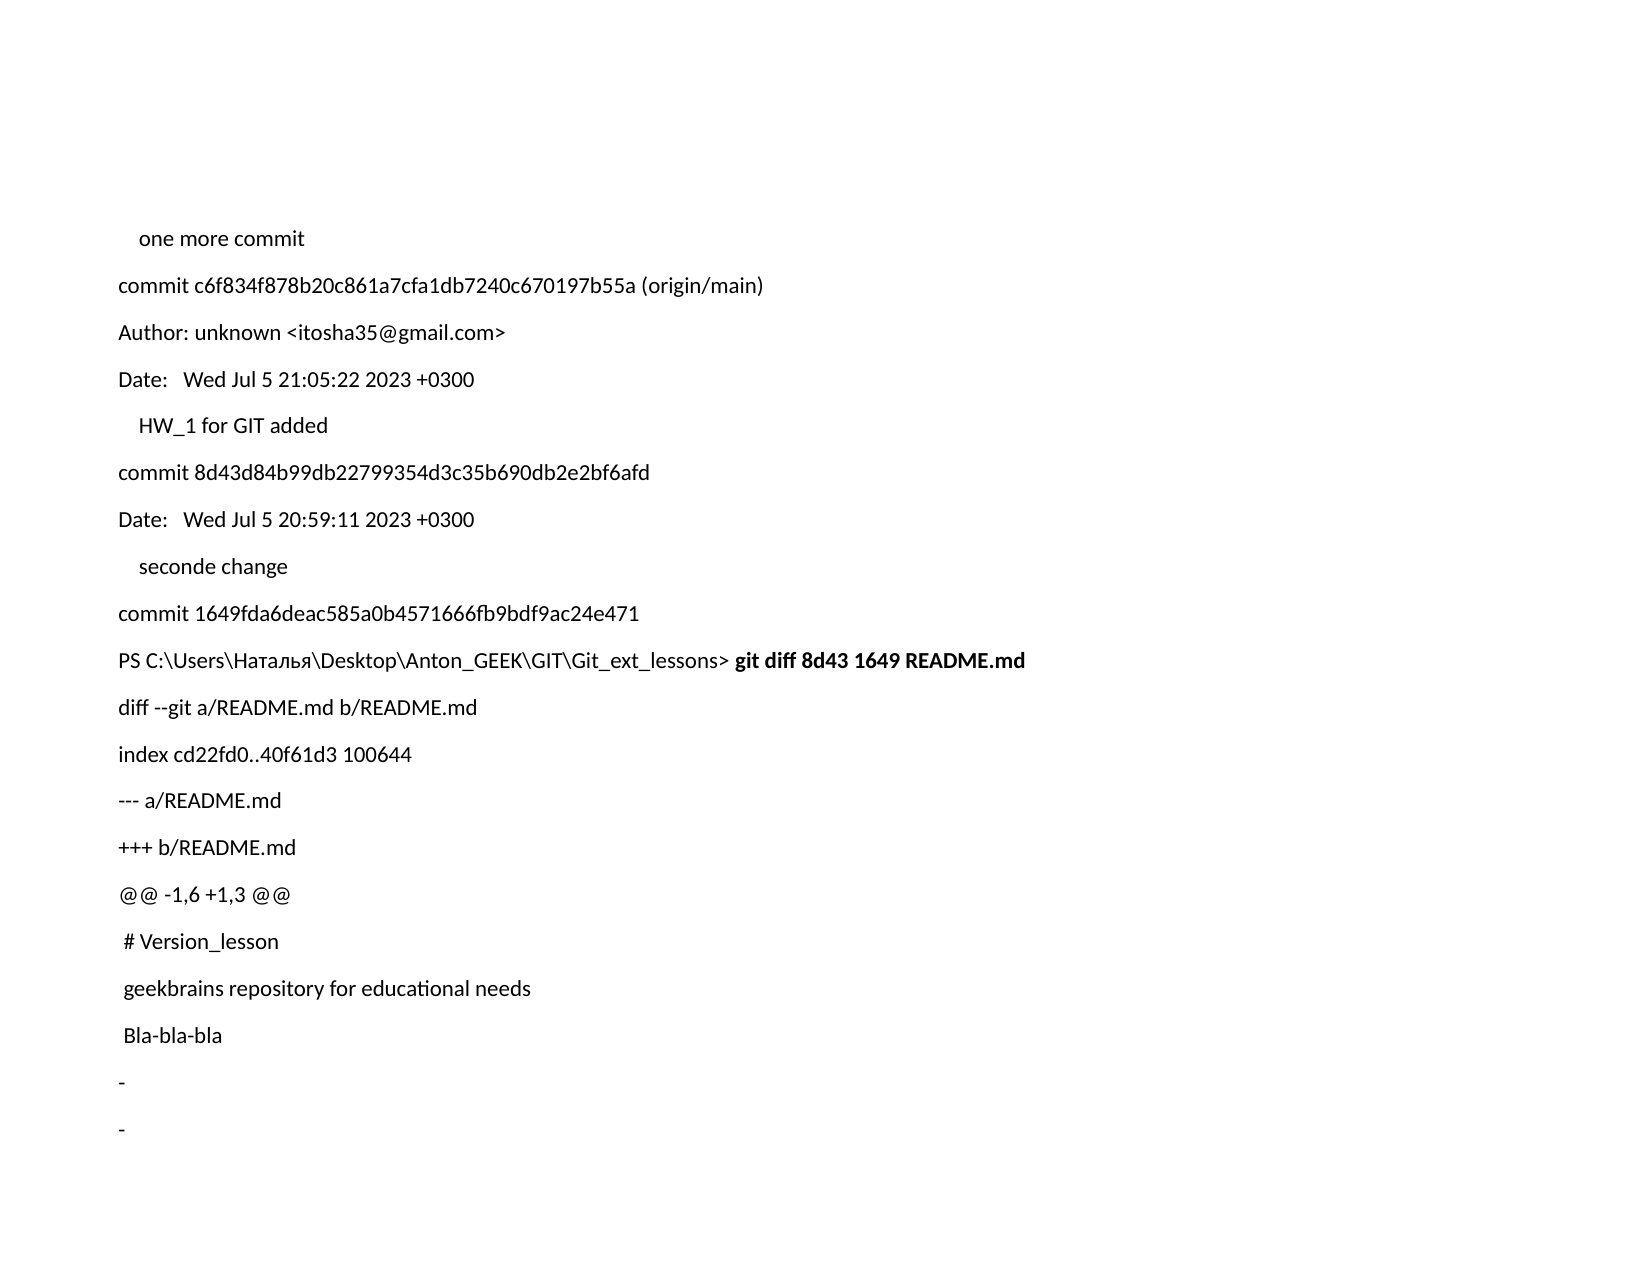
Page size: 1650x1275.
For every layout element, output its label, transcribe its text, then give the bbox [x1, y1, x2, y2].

text index cd22fd0..40f61d3 100644 [118, 740, 1532, 768]
text Date: Wed Jul 5 20:59:11 2023 +0300 [118, 505, 1532, 533]
text Bla-bla-bla [118, 1021, 1532, 1049]
text Author: unknown <itosha35@gmail.com> [118, 318, 1532, 346]
text - [118, 1115, 1532, 1143]
text PS C:\Users\Наталья\Desktop\Anton_GEEK\GIT\Git_ext_lessons> git diff 8d43 1649 README.md [118, 646, 1532, 674]
text Date: Wed Jul 5 21:05:22 2023 +0300 [118, 365, 1532, 393]
text seconde change [118, 552, 1532, 580]
text one more commit [118, 224, 1532, 252]
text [118, 271, 1532, 299]
text # Version_lesson [118, 927, 1532, 955]
text commit 1649fda6deac585a0b4571666fb9bdf9ac24e471 [118, 599, 1532, 627]
text +++ b/README.md [118, 833, 1532, 861]
text - [118, 1068, 1532, 1096]
text geekbrains repository for educational needs [118, 974, 1532, 1002]
text commit 8d43d84b99db22799354d3c35b690db2e2bf6afd [118, 458, 1532, 486]
text @@ -1,6 +1,3 @@ [118, 880, 1532, 908]
text --- a/README.md [118, 787, 1532, 814]
text HW_1 for GIT added [118, 412, 1532, 439]
text diff --git a/README.md b/README.md [118, 693, 1532, 721]
